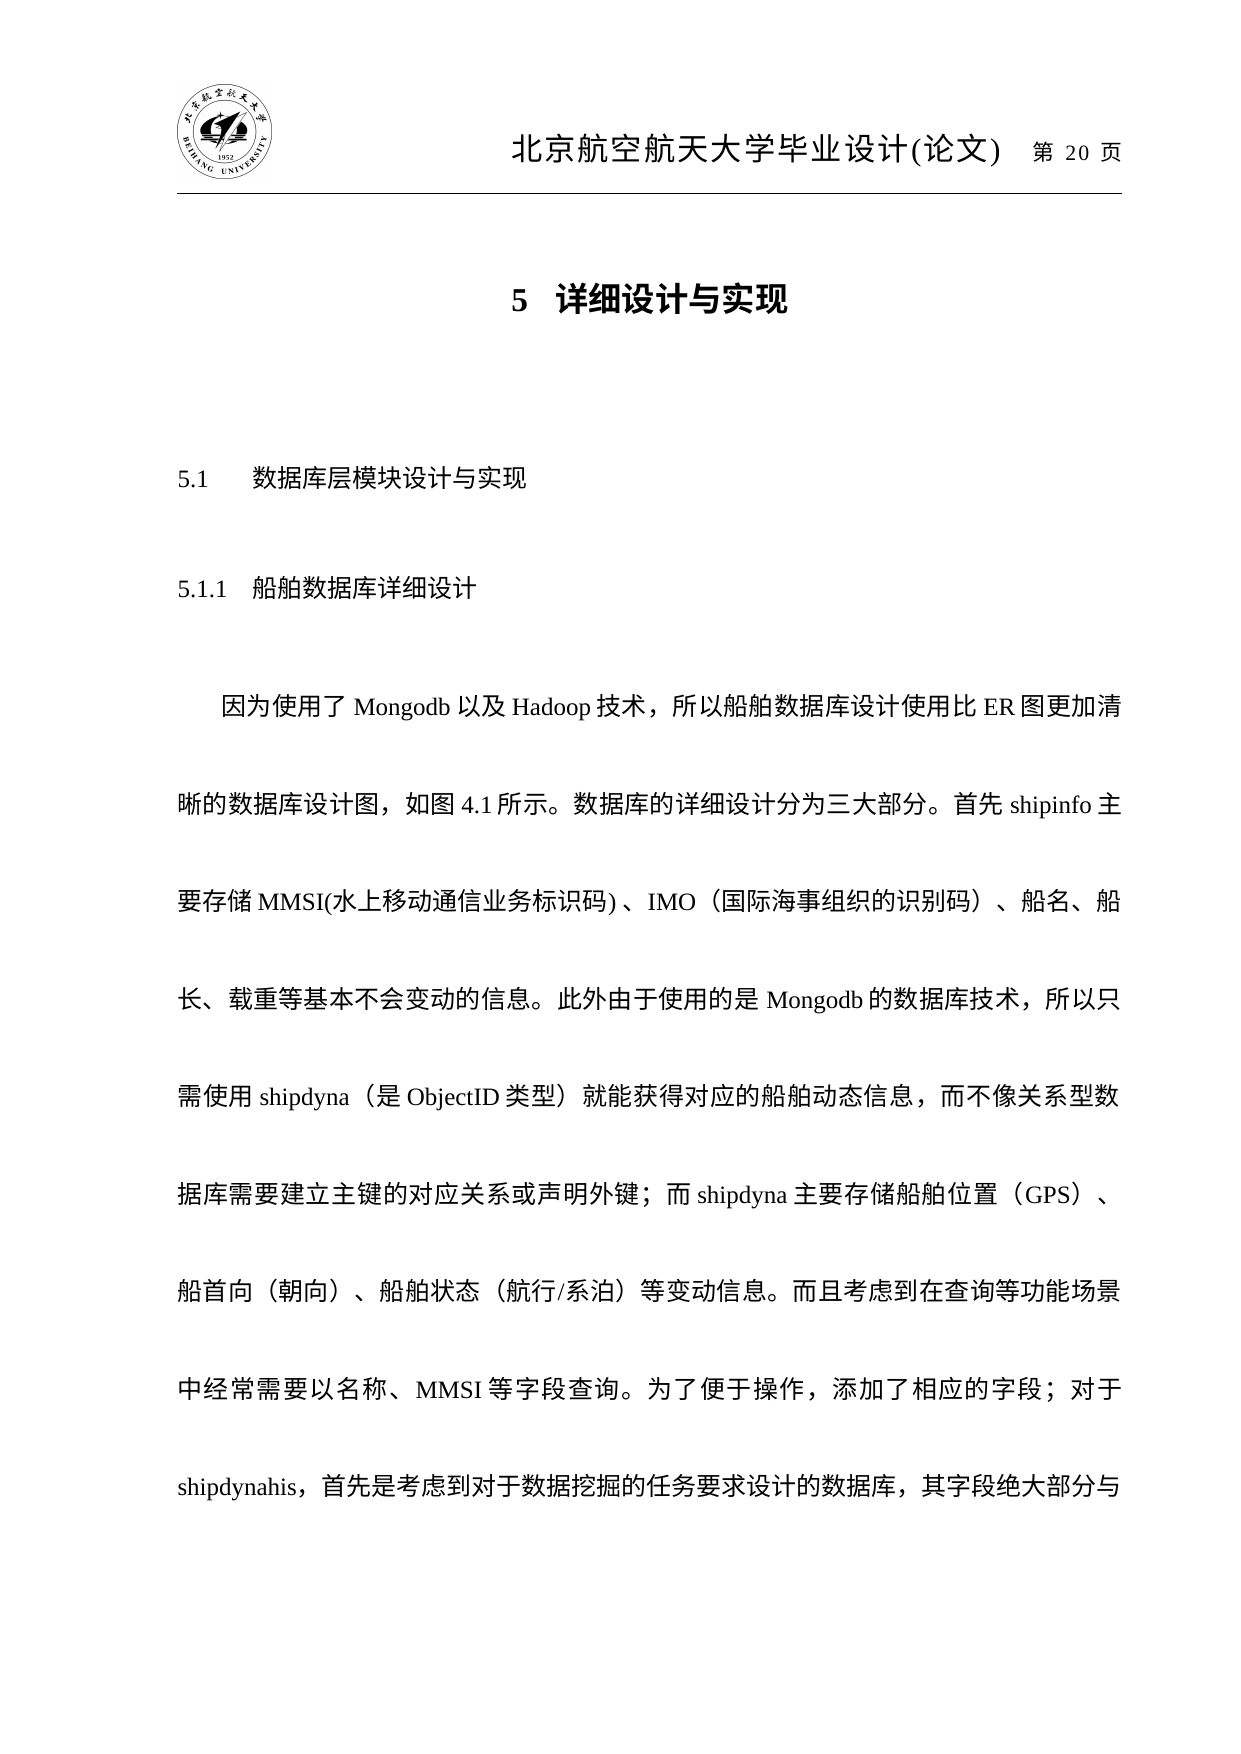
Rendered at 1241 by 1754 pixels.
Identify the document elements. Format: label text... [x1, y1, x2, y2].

subtitle 船舶数据库详细设计 [177, 554, 1122, 619]
subtitle 数据库层模块设计与实现 [177, 444, 1122, 509]
picture [177, 84, 272, 179]
subtitle 详细设计与实现 [177, 264, 1122, 329]
